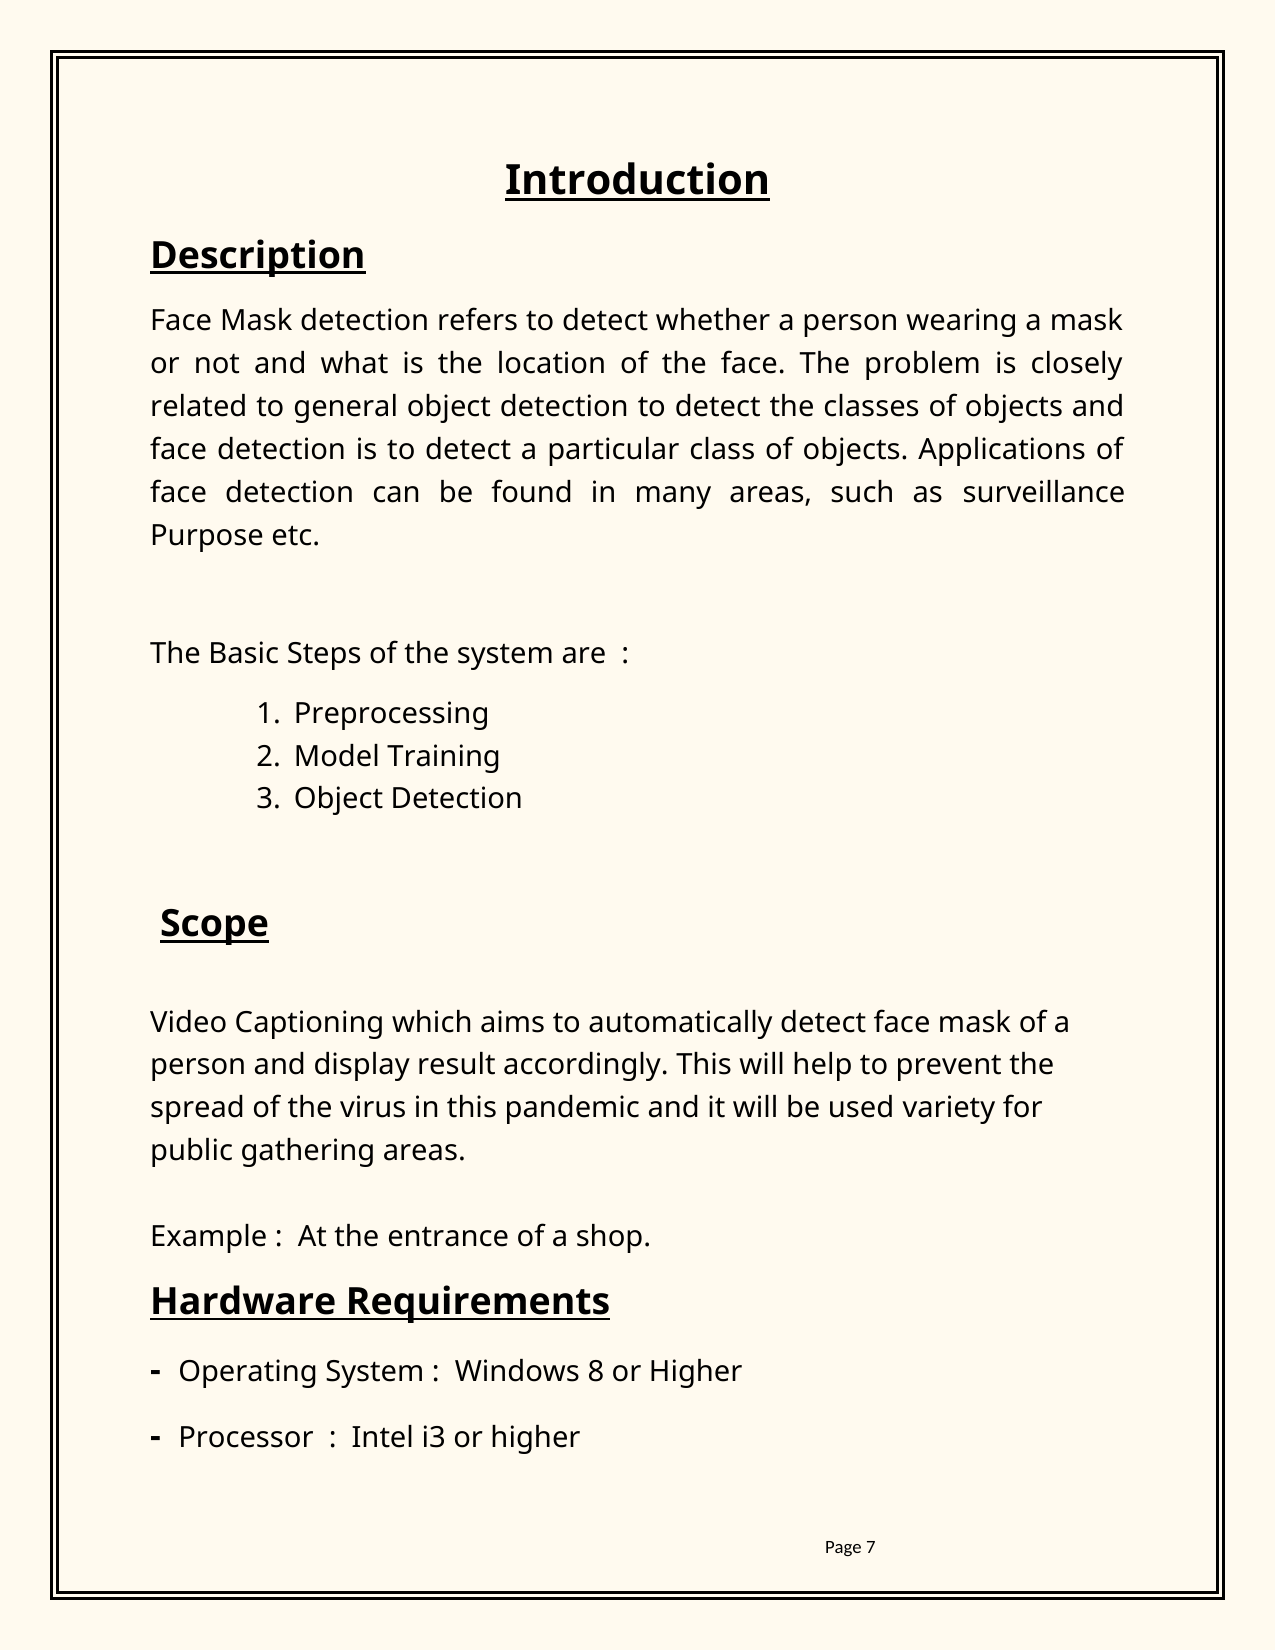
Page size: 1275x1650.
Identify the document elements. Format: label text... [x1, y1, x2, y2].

list - Processor : Intel i3 or higher [150, 1412, 1125, 1457]
list - Operating System : Windows 8 or Higher [150, 1346, 1125, 1392]
text Description [150, 228, 1125, 279]
text Hardware Requirements [150, 1274, 1125, 1325]
text Face Mask detection refers to detect whether a person wearing a mask or not and what is the location of the face. The problem is closely related to general object detection to detect the classes of objects and face detection is to detect a particular class of objects. Applications of face detection can be found in many areas, such as surveillance Purpose etc. [150, 300, 1125, 553]
text The Basic Steps of the system are : [150, 633, 1125, 672]
list Scope [150, 897, 1125, 948]
text Introduction [150, 150, 1125, 207]
list Video Captioning which aims to automatically detect face mask of a person and display result accordingly. This will help to prevent the spread of the virus in this pandemic and it will be used variety for public gathering areas. [150, 1001, 1125, 1169]
list Example : At the entrance of a shop. [150, 1215, 1125, 1254]
list Preprocessing [256, 692, 1125, 732]
list Model Training [256, 735, 1125, 775]
list Object Detection [256, 778, 1125, 817]
